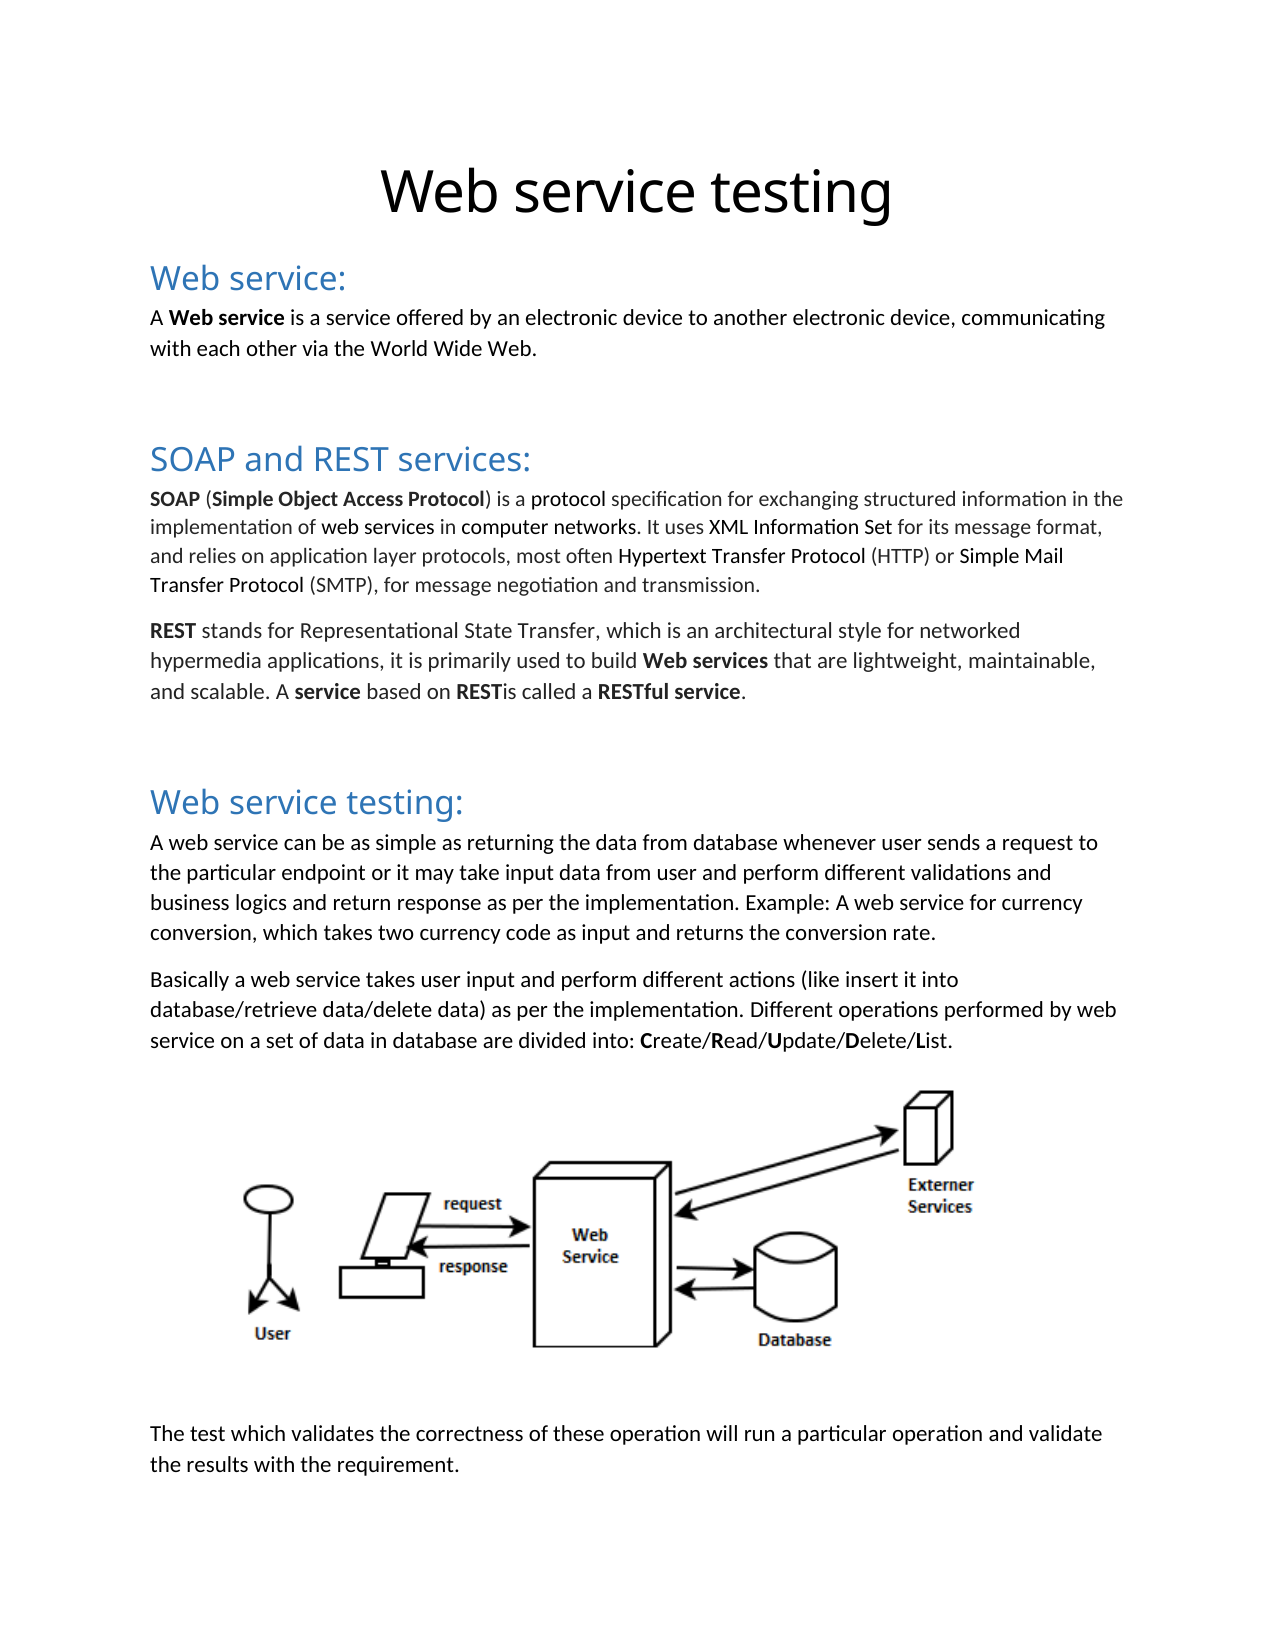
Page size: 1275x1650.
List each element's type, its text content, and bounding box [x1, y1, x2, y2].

subtitle Web service: [150, 254, 1125, 300]
text Basically a web service takes user input and perform different actions (like insert it into database/retrieve data/delete data) as per the implementation. Different operations performed by web service on a set of data in database are divided into: Create/Read/Update/Delete/List. [150, 965, 1125, 1054]
text REST stands for Representational State Transfer, which is an architectural style for networked hypermedia applications, it is primarily used to build Web services that are lightweight, maintainable, and scalable. A service based on RESTis called a RESTful service. [150, 616, 1125, 705]
title Web service testing [150, 150, 1125, 229]
text SOAP (Simple Object Access Protocol) is a protocol specification for exchanging structured information in the implementation of web services in computer networks. It uses XML Information Set for its message format, and relies on application layer protocols, most often Hypertext Transfer Protocol (HTTP) or Simple Mail Transfer Protocol (SMTP), for message negotiation and transmission. [150, 485, 1125, 598]
picture [150, 1072, 1046, 1401]
subtitle Web service testing: [150, 779, 1125, 824]
text The test which validates the correctness of these operation will run a particular operation and validate the results with the requirement. [150, 1419, 1125, 1478]
subtitle SOAP and REST services: [150, 436, 1125, 481]
text A web service can be as simple as returning the data from database whenever user sends a request to the particular endpoint or it may take input data from user and perform different validations and business logics and return response as per the implementation. Example: A web service for currency conversion, which takes two currency code as input and returns the conversion rate. [150, 828, 1125, 946]
text A Web service is a service offered by an electronic device to another electronic device, communicating with each other via the World Wide Web. [150, 303, 1125, 362]
